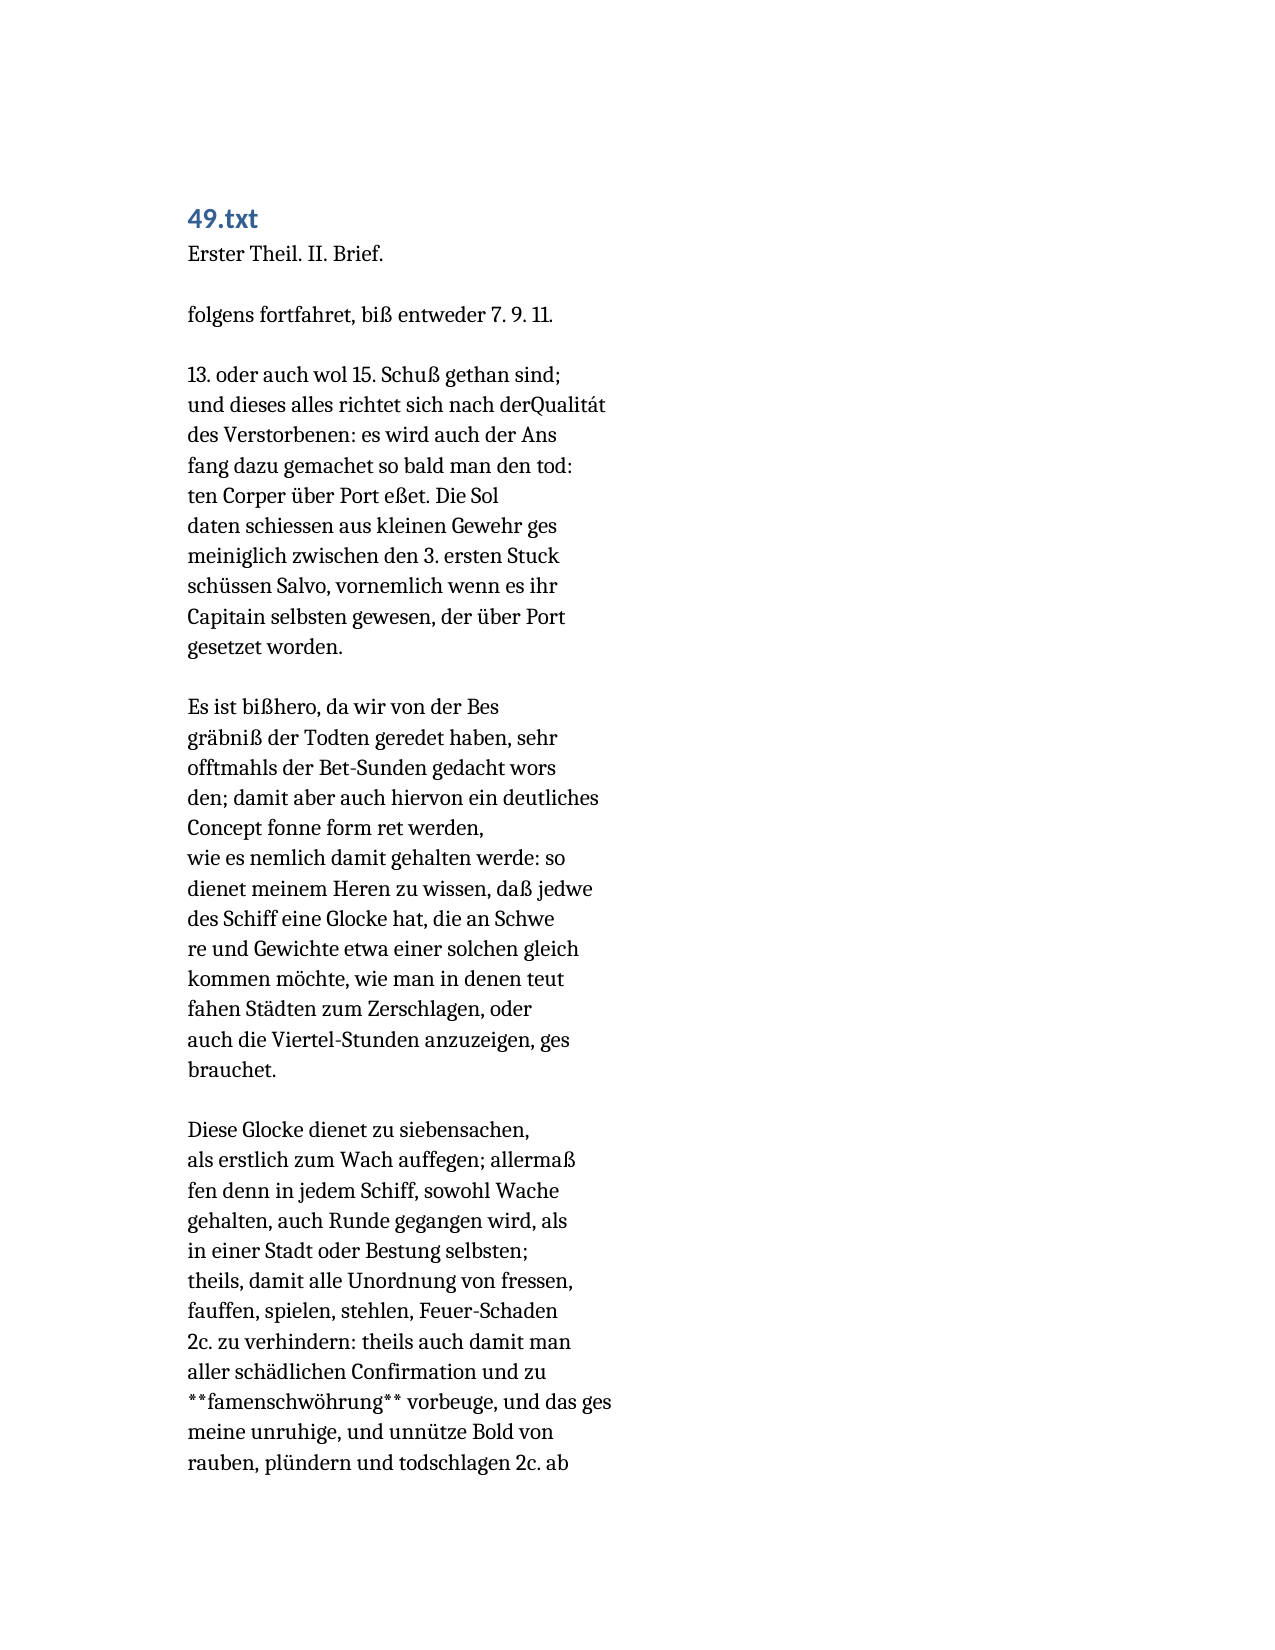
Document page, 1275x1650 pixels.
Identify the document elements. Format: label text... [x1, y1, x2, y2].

subtitle 49.txt [187, 200, 1087, 236]
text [187, 241, 1087, 1476]
